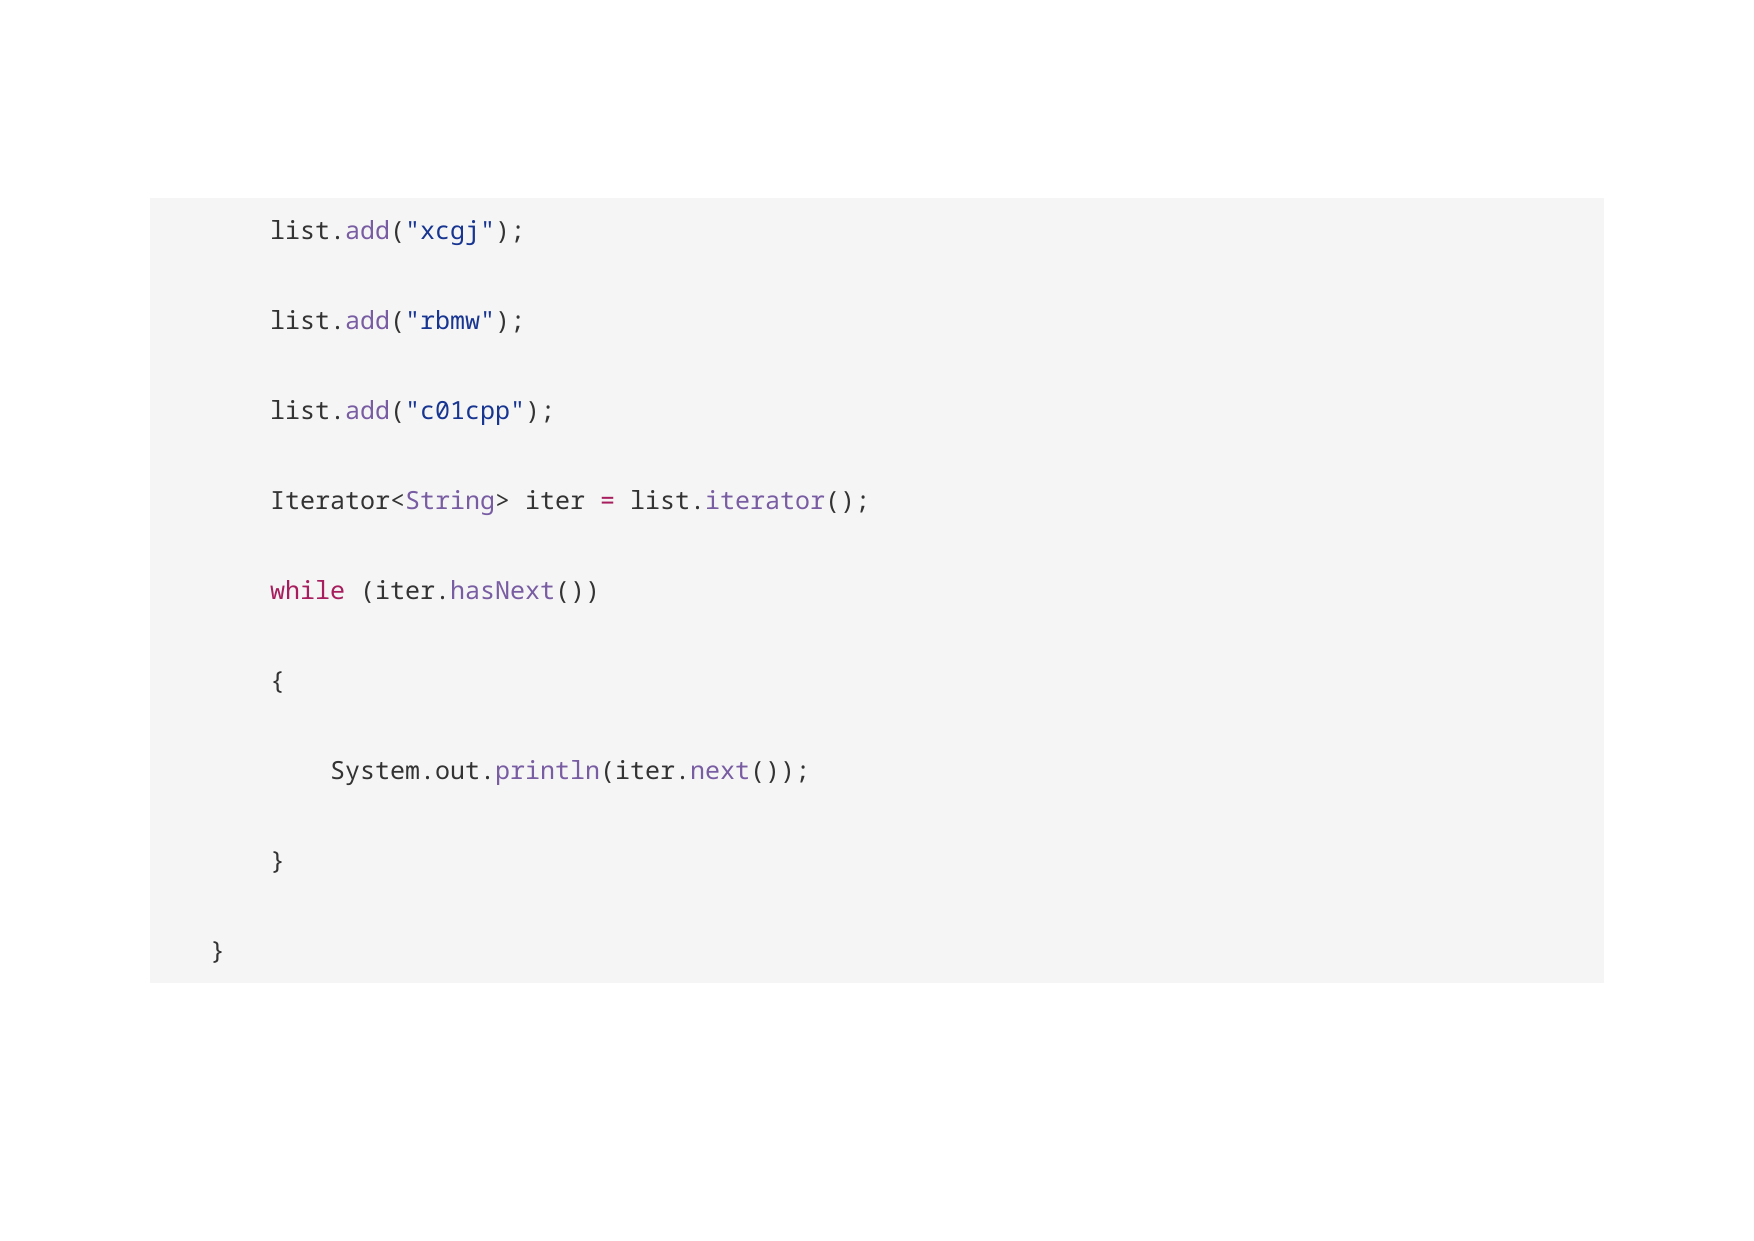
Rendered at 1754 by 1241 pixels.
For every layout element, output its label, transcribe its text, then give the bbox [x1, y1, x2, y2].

text list.add("rbmw"); [150, 288, 1604, 353]
text Iterator<String> iter = list.iterator(); [150, 468, 1604, 533]
text list.add("xcgj"); [150, 198, 1604, 263]
text } [150, 918, 1604, 983]
text { [150, 648, 1604, 713]
text System.out.println(iter.next()); [150, 738, 1604, 803]
text while (iter.hasNext()) [150, 558, 1604, 623]
text } [150, 828, 1604, 893]
text list.add("c01cpp"); [150, 378, 1604, 443]
